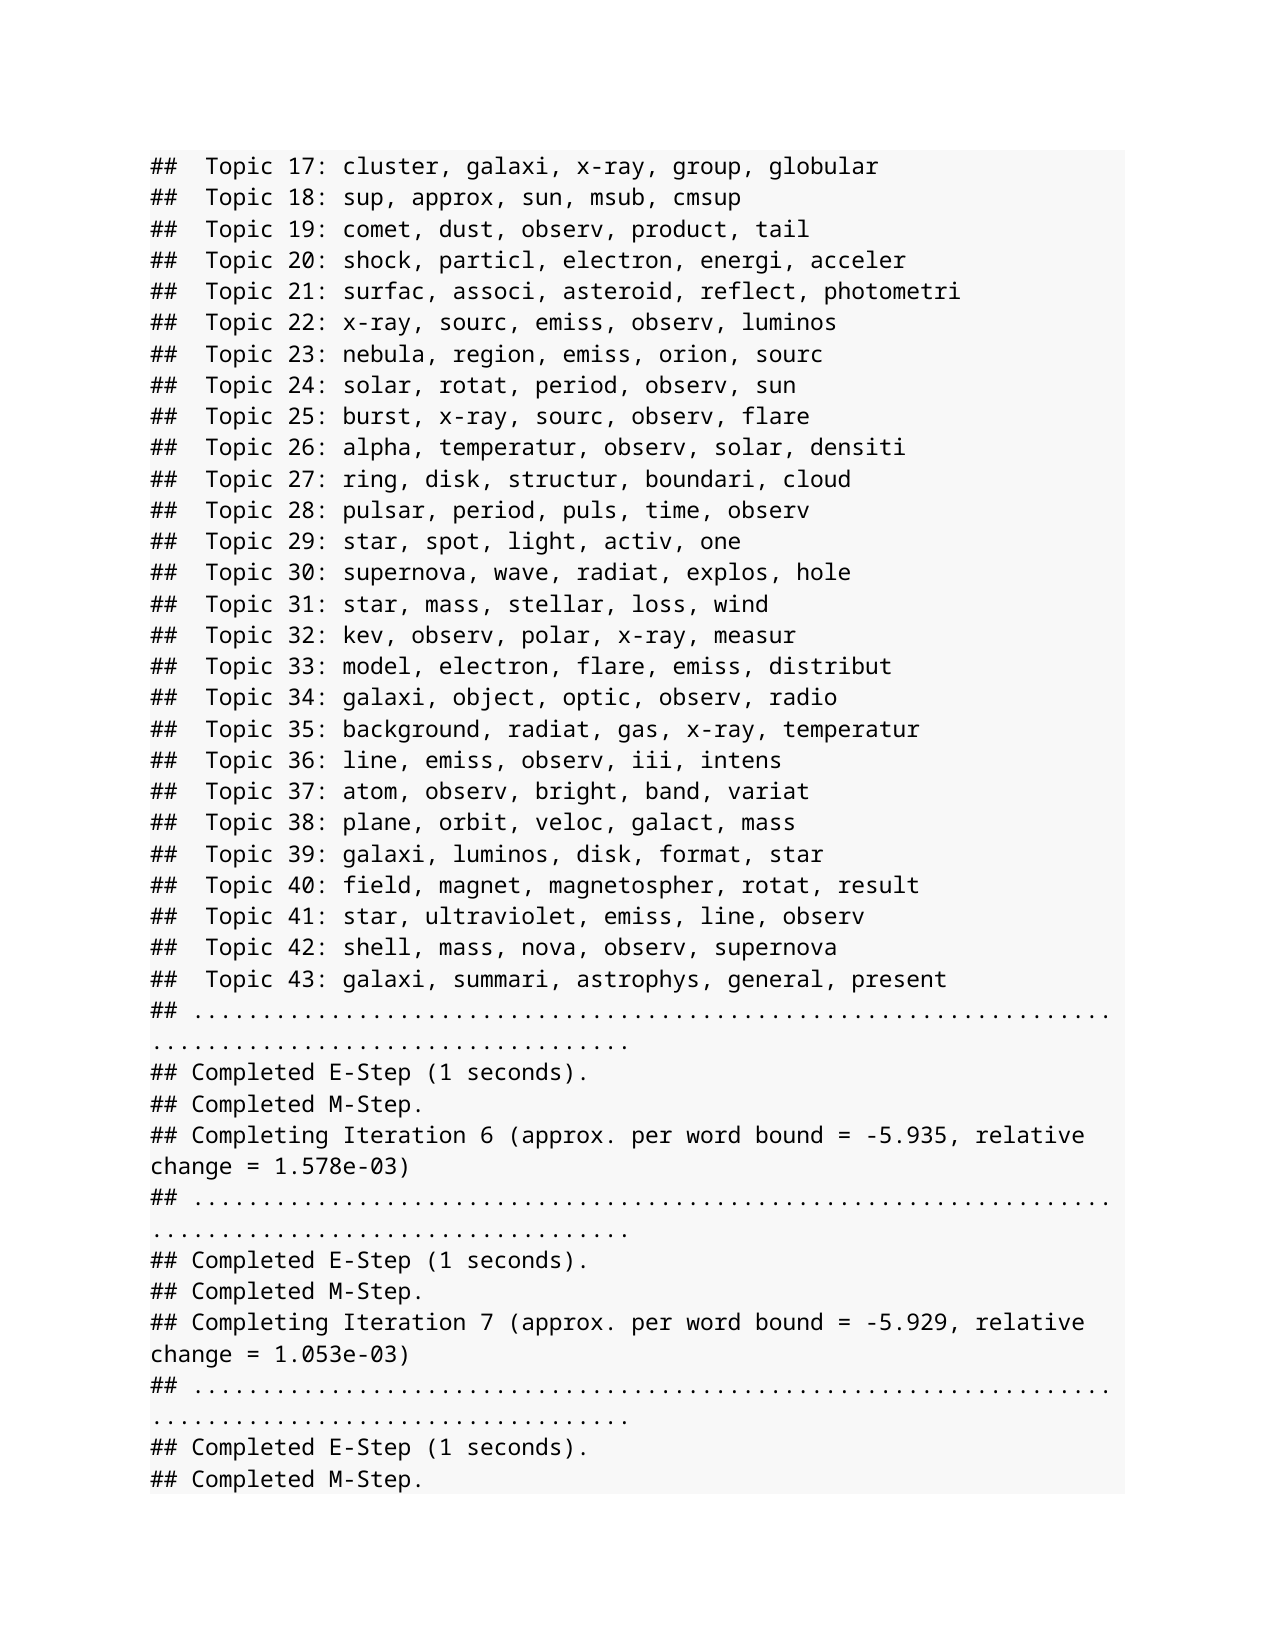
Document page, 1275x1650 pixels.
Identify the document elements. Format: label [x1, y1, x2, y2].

text [150, 150, 1125, 1494]
